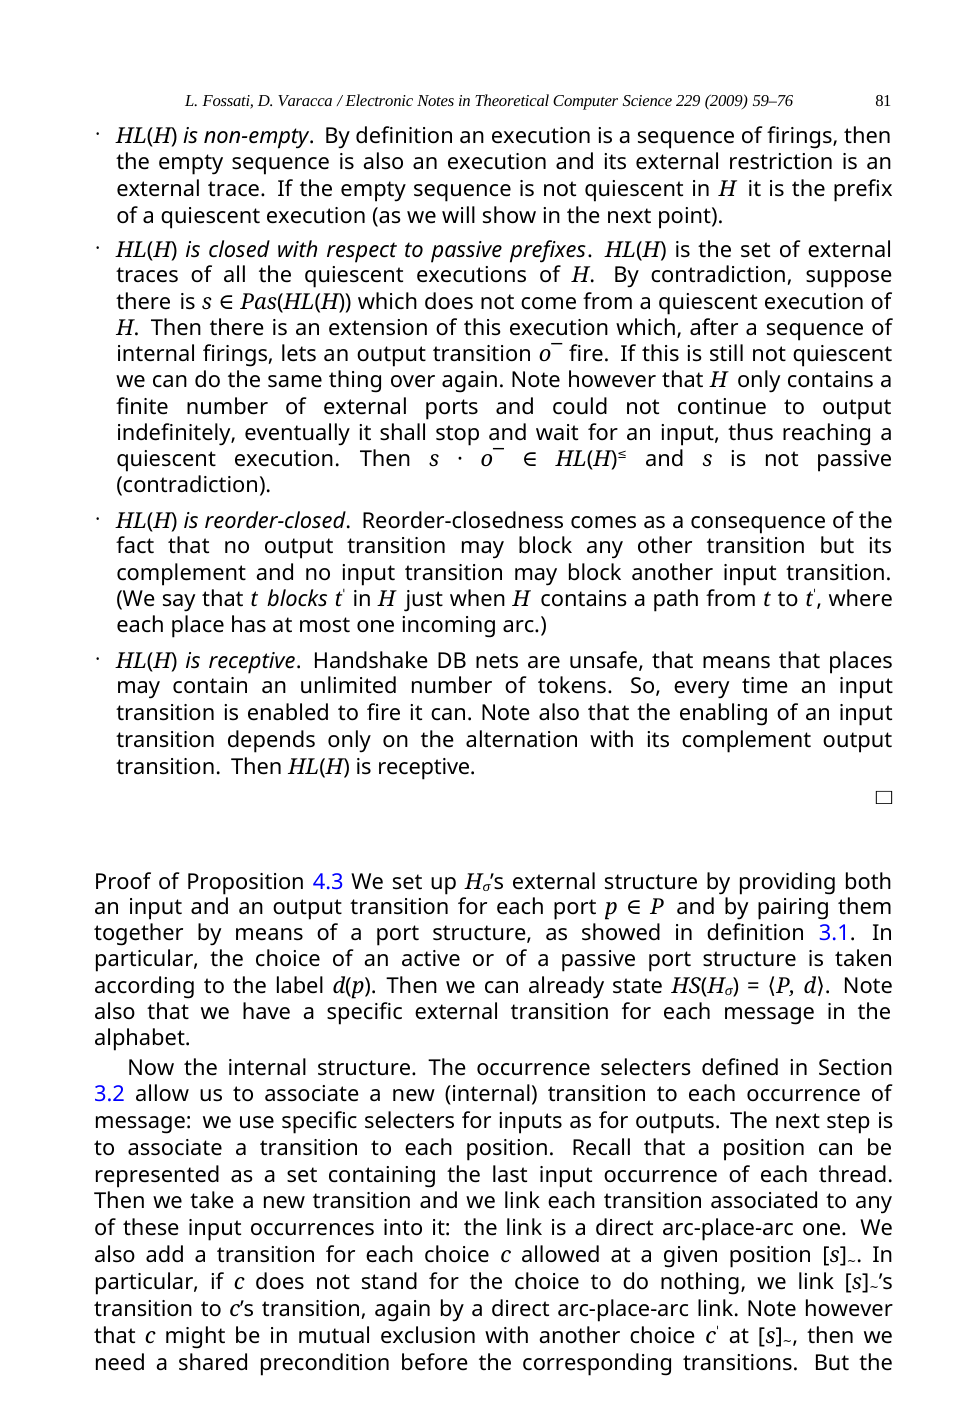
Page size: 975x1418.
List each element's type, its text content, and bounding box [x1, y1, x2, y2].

text □ [71, 784, 893, 809]
list HL(H) is non-empty. By definition an execution is a sequence of firings, then the empty sequence is also an execution and its external restriction is an external trace. If the empty sequence is not quiescent in H it is the prefix of a quiescent execution (as we will show in the next point). [95, 122, 893, 230]
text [94, 1054, 893, 1376]
text Proof of Proposition 4.3 We set up Hσ’s external structure by providing both an input and an output transition for each port p ∈ P and by pairing them together by means of a port structure, as showed in definition 3.1. In particular, the choice of an active or of a passive port structure is taken according to the label d(p). Then we can already state HS(Hσ) = ⟨P, d⟩. Note also that we have a specific external transition for each message in the alphabet. [94, 868, 893, 1052]
list HL(H) is reorder-closed. Reorder-closedness comes as a consequence of the fact that no output transition may block any other transition but its complement and no input transition may block another input transition. (We say that t blocks t' in H just when H contains a path from t to t', where each place has at most one incoming arc.) [95, 508, 893, 639]
list HL(H) is closed with respect to passive prefixes. HL(H) is the set of external traces of all the quiescent executions of H. By contradiction, suppose there is s ∈ Pas(HL(H)) which does not come from a quiescent execution of H. Then there is an extension of this execution which, after a sequence of internal firings, lets an output transition o¯ fire. If this is still not quiescent we can do the same thing over again. Note however that H only contains a finite number of external ports and could not continue to output indefinitely, eventually it shall stop and wait for an input, thus reaching a quiescent execution. Then s · o¯ ∈ HL(H)≤ and s is not passive (contradiction). [95, 237, 893, 499]
list HL(H) is receptive. Handshake DB nets are unsafe, that means that places may contain an unlimited number of tokens. So, every time an input transition is enabled to fire it can. Note also that the enabling of an input transition depends only on the alternation with its complement output transition. Then HL(H) is receptive. [95, 647, 893, 781]
